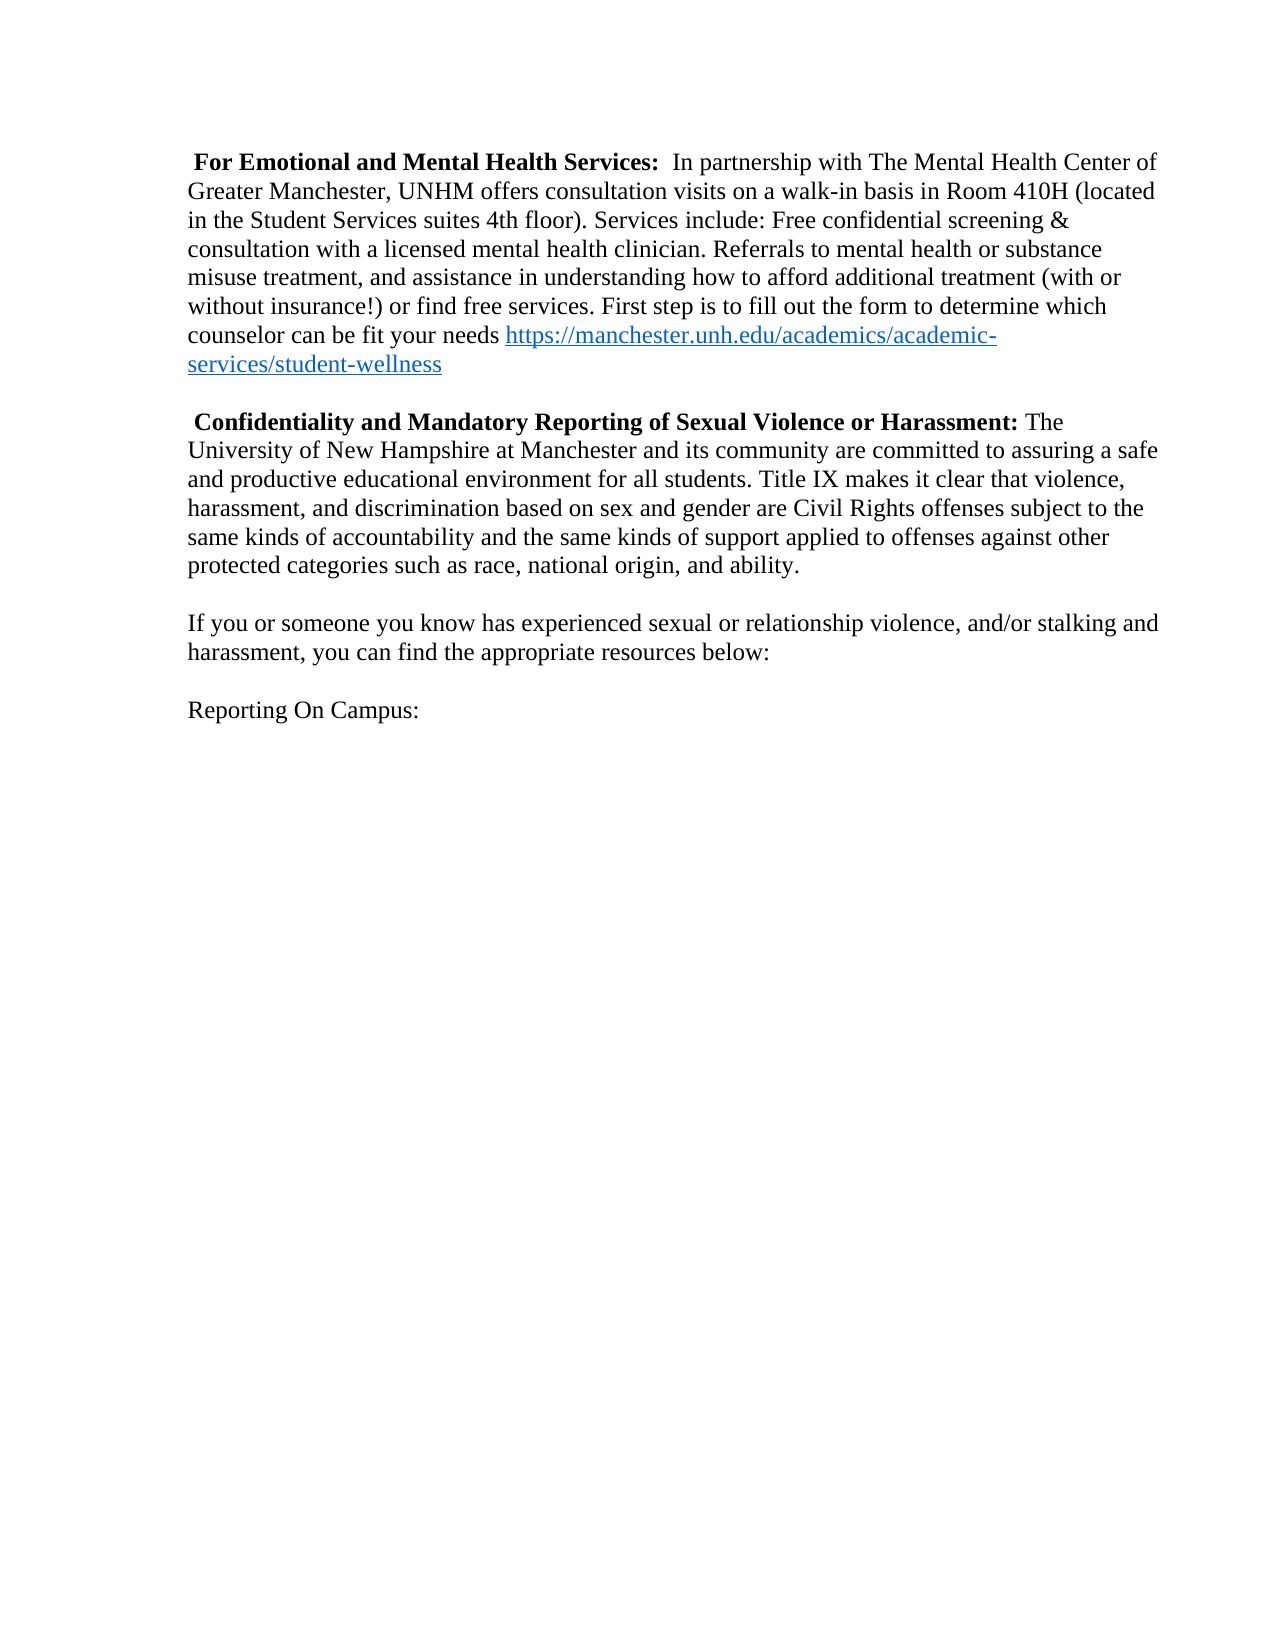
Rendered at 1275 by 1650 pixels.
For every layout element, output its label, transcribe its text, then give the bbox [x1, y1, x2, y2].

text For Emotional and Mental Health Services: In partnership with The Mental Health Center of Greater Manchester, UNHM offers consultation visits on a walk-in basis in Room 410H (located in the Student Services suites 4th floor). Services include: Free confidential screening & consultation with a licensed mental health clinician. Referrals to mental health or substance misuse treatment, and assistance in understanding how to afford additional treatment (with or without insurance!) or find free services. First step is to fill out the form to determine which counselor can be fit your needs https://manchester.unh.edu/academics/academic- [187, 147, 1163, 349]
text If you or someone you know has experienced sexual or relationship violence, and/or stalking and harassment, you can find the appropriate resources below: [187, 608, 1165, 666]
text Confidentiality and Mandatory Reporting of Sexual Violence or Harassment: The University of New Hampshire at Manchester and its community are committed to assuring a safe and productive educational environment for all students. Title IX makes it clear that violence, harassment, and discrimination based on sex and gender are Civil Rights offenses subject to the same kinds of accountability and the same kinds of support applied to offenses against other protected categories such as race, national origin, and ability. [187, 407, 1164, 579]
text Reporting On Campus: [187, 695, 1188, 724]
text services/student-wellness [187, 349, 1188, 377]
